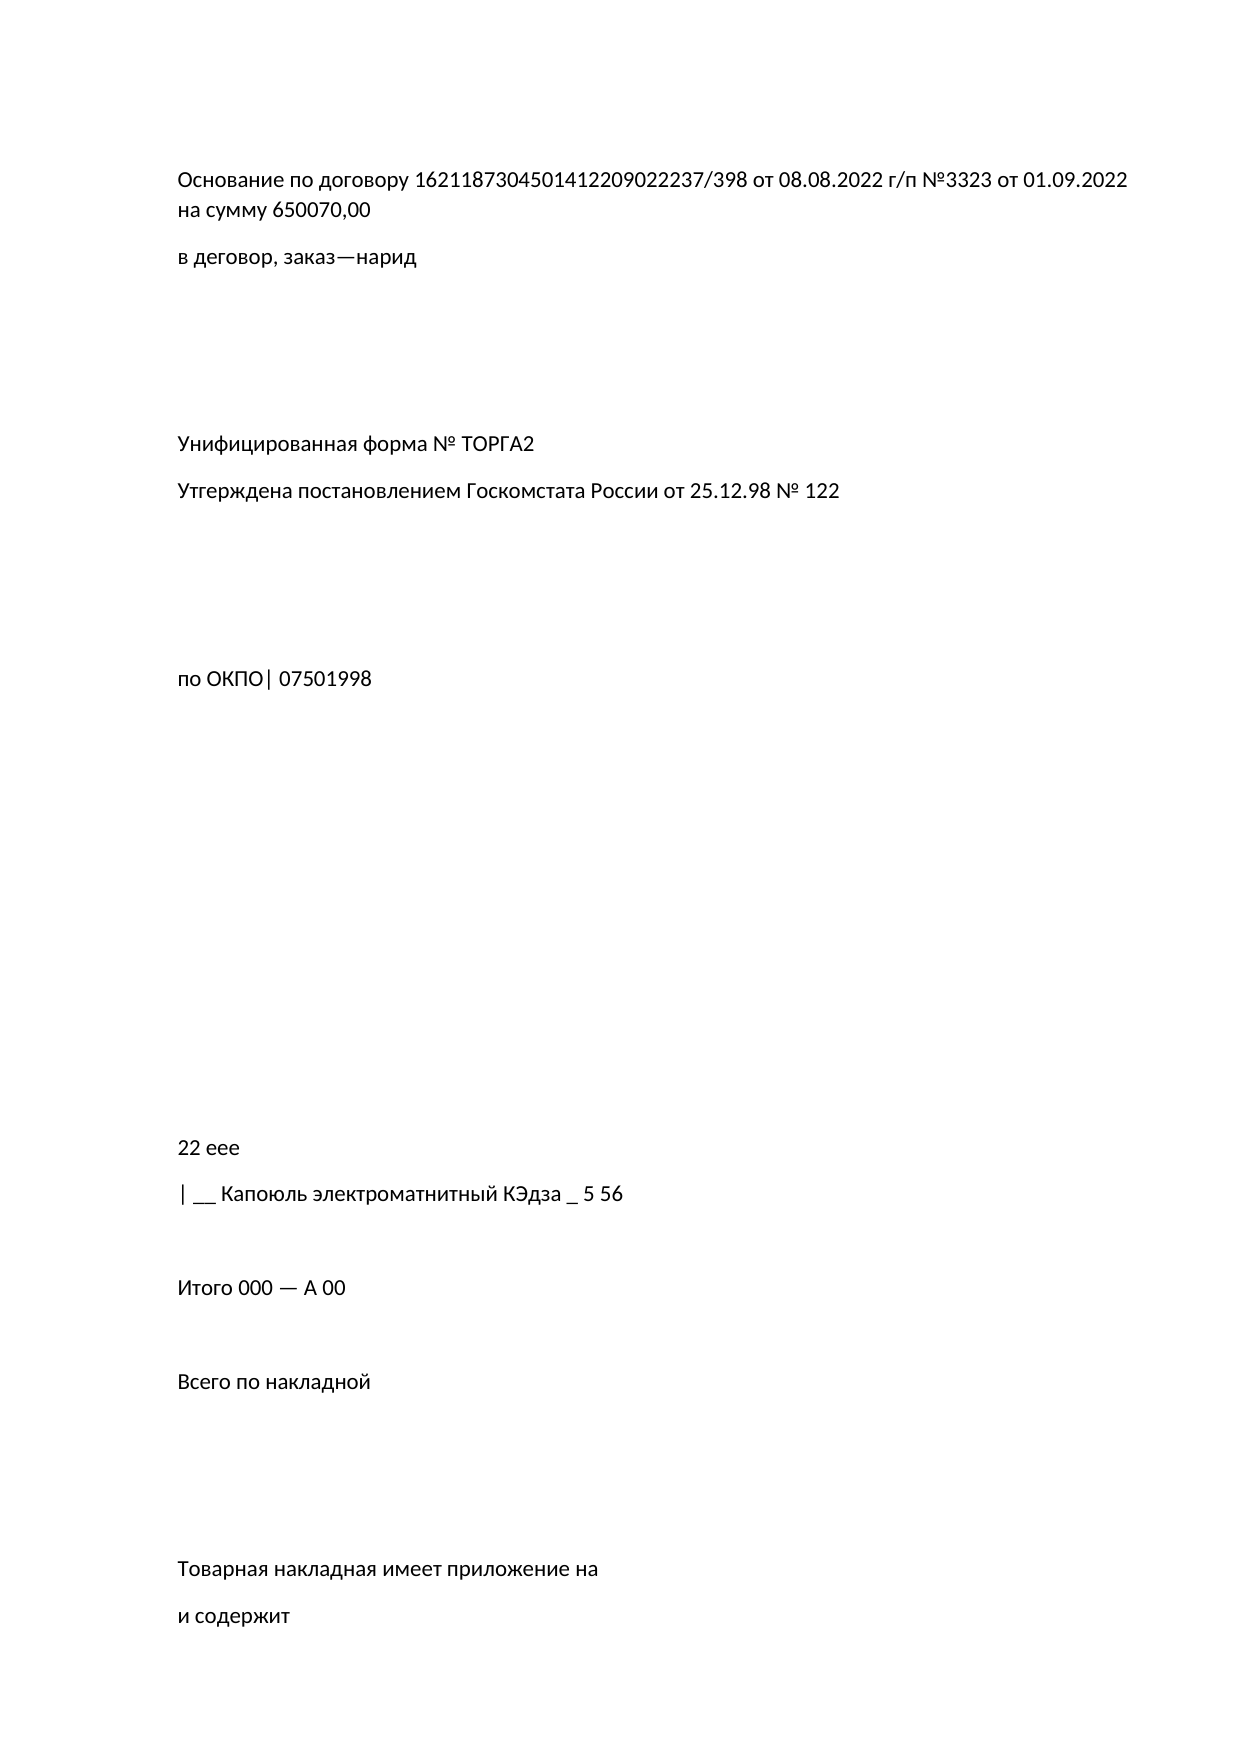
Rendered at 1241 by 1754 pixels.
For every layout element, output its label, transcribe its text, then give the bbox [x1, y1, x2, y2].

text Основание по договору 1621187304501412209022237/398 от 08.08.2022 г/п №3323 от 01.09.2022 на сумму 650070,00 [177, 165, 1152, 223]
text | __ Капоюль электроматнитный КЭдза _ 5 56 [177, 1179, 1152, 1208]
text Всего по накладной [177, 1367, 1152, 1395]
text Итого 000 — А 00 [177, 1273, 1152, 1301]
text Товарная накладная имеет приложение на [177, 1554, 1152, 1583]
text и содержит [177, 1601, 1152, 1629]
text по ОКПО| 07501998 [177, 664, 1152, 692]
text в деговор, заказ—нарид [177, 242, 1152, 270]
text Унифицированная форма № ТОРГА2 [177, 429, 1152, 458]
text 22 еее [177, 1133, 1152, 1161]
text Утгерждена постановлением Госкомстата России от 25.12.98 № 122 [177, 476, 1152, 504]
